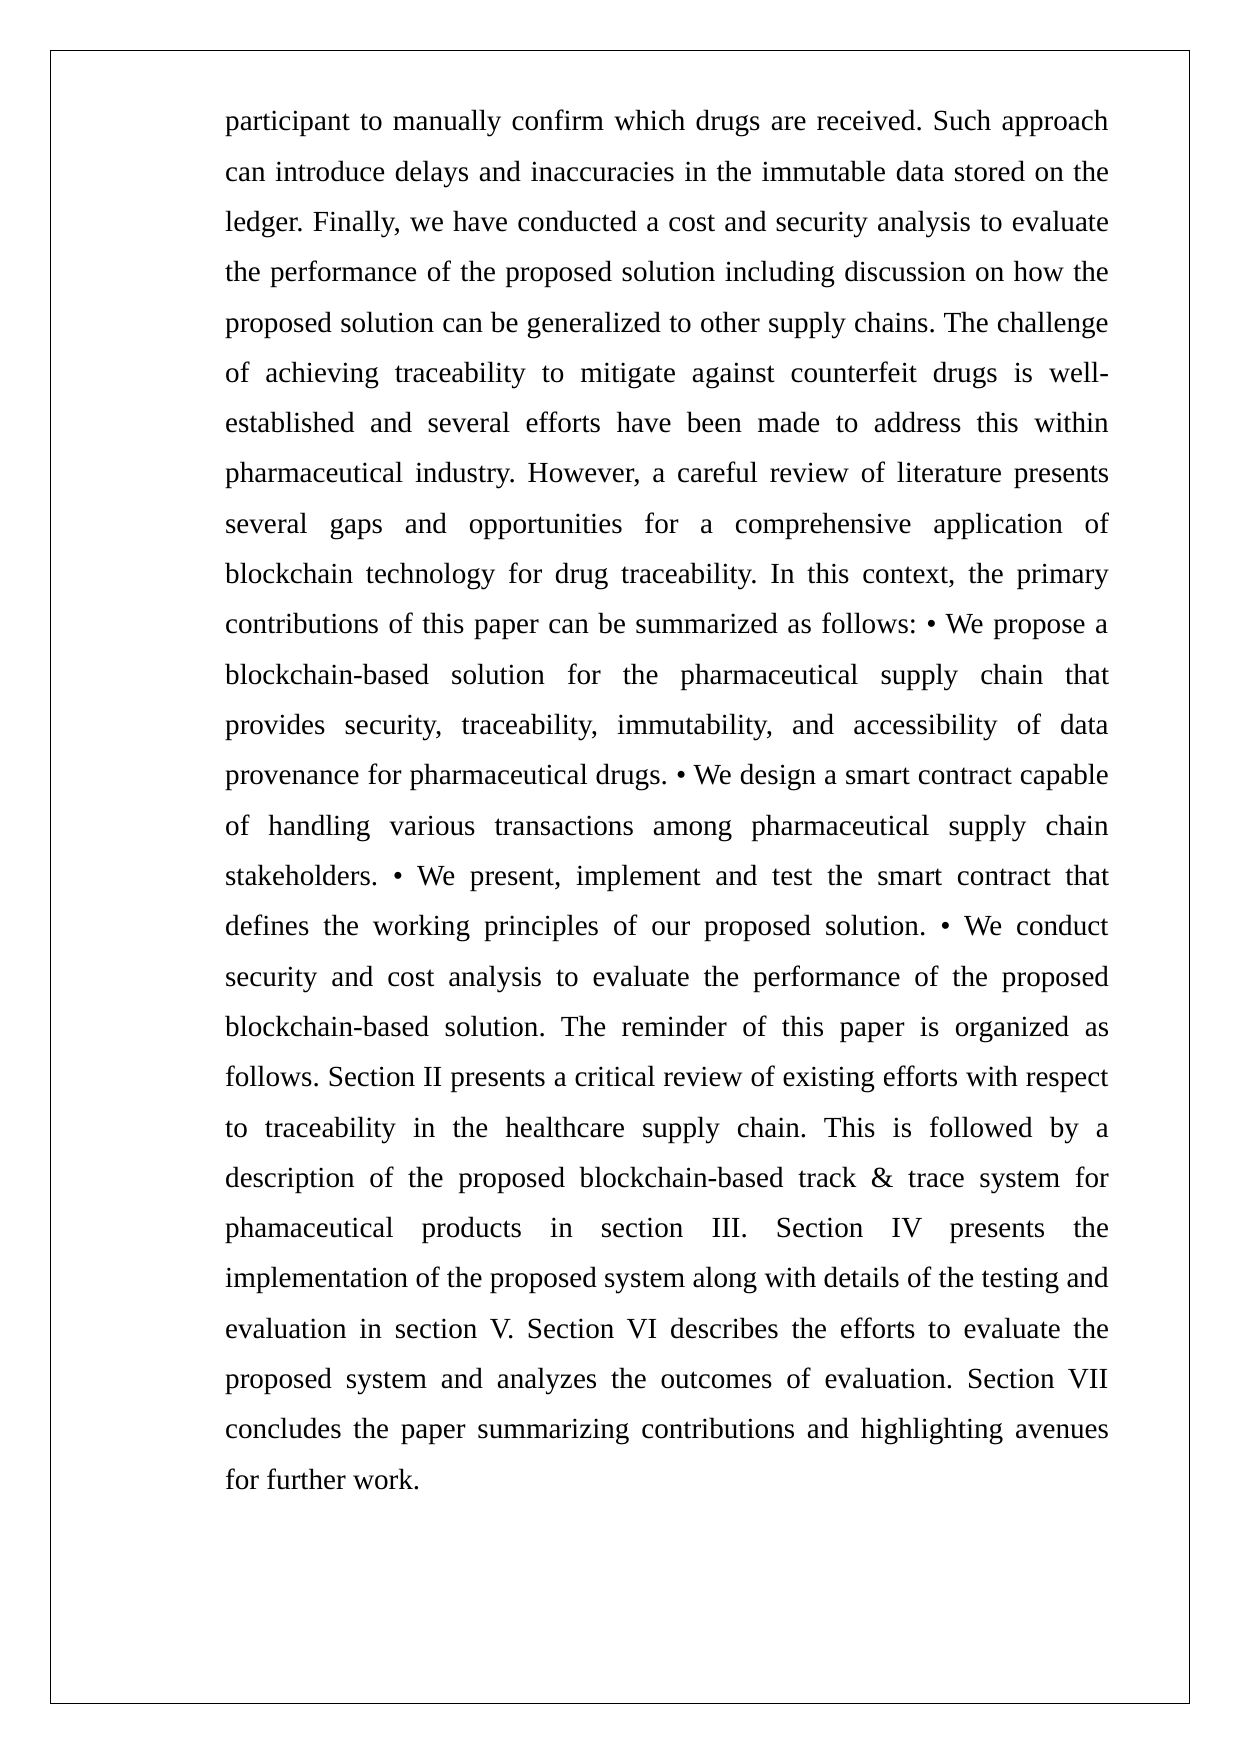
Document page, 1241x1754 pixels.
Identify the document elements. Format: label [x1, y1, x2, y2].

list [225, 103, 1110, 1495]
